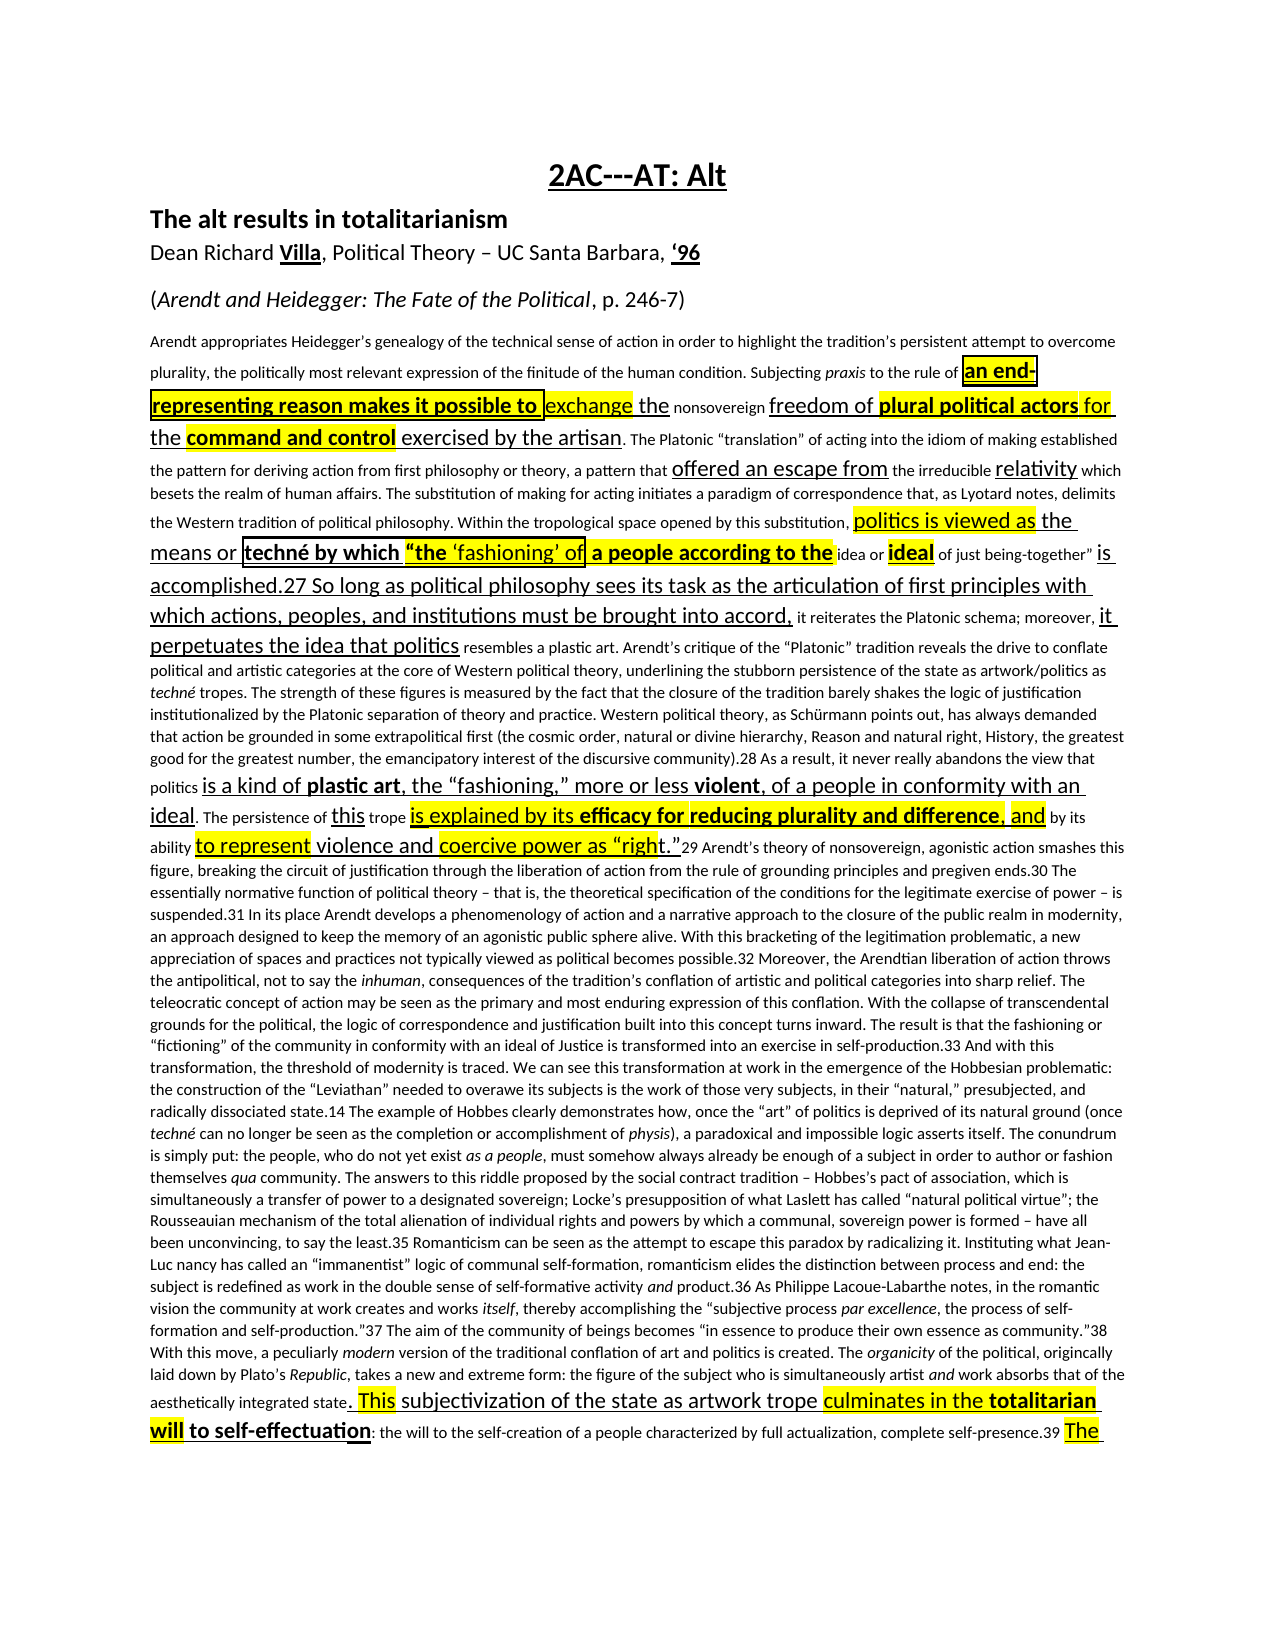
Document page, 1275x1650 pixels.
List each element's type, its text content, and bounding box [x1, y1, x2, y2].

subtitle The alt results in totalitarianism [150, 202, 1125, 235]
text (Arendt and Heidegger: The Fate of the Political, p. 246-7) [150, 285, 1125, 313]
text Dean Richard Villa, Political Theory – UC , ‘96 [150, 238, 1125, 266]
subtitle 2AC---AT: Alt [150, 154, 1125, 195]
